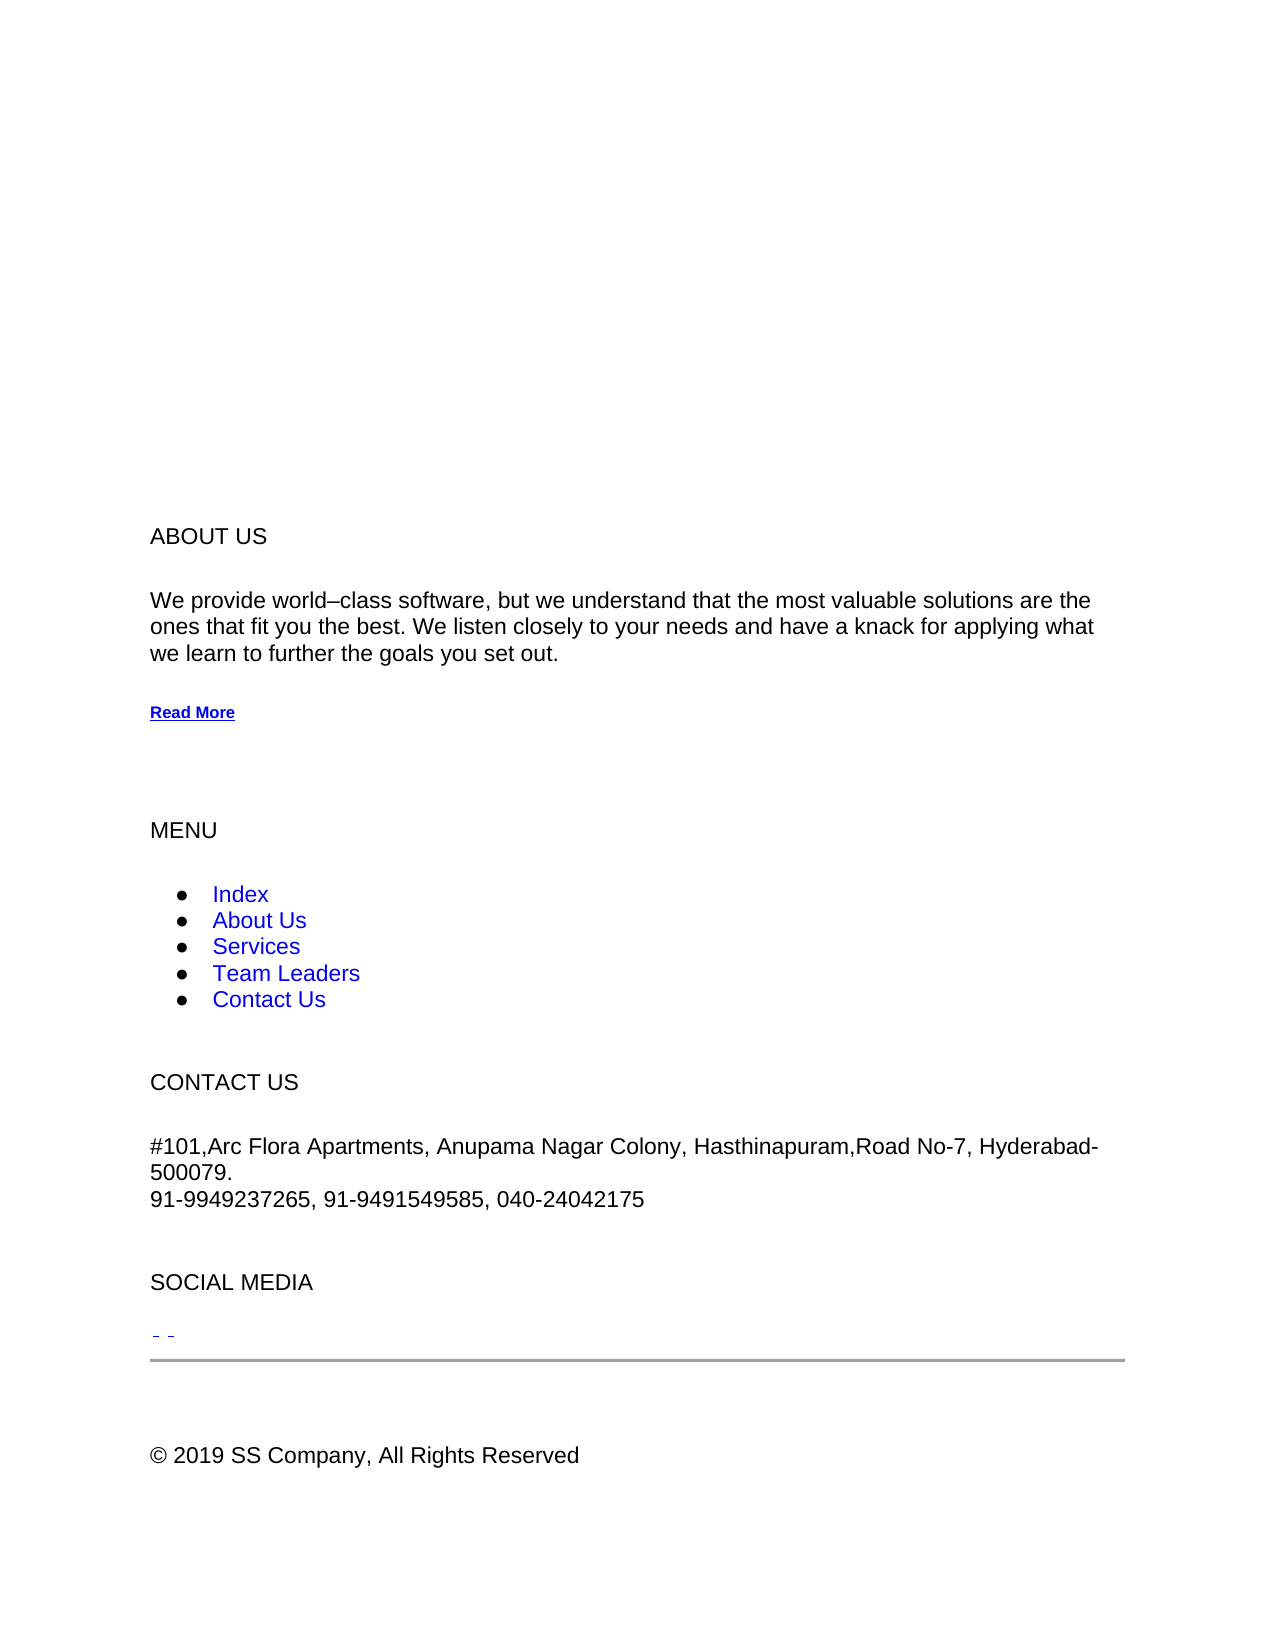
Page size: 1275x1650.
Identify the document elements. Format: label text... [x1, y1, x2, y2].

text 91-9949237265, 91-9491549585, 040-24042175 [150, 1186, 1125, 1212]
text #101,Arc Flora Apartments, Anupama Nagar Colony, Hasthinapuram,Road No-7, Hyderabad-500079. [150, 1133, 1125, 1186]
text ABOUT US [150, 523, 1125, 549]
list Contact Us [175, 986, 1125, 1012]
text MENU [150, 817, 1125, 843]
text CONTACT US [150, 1069, 1125, 1095]
list About Us [175, 907, 1125, 933]
list Services [175, 933, 1125, 959]
list Team Leaders [175, 959, 1125, 986]
text We provide world–class software, but we understand that the most valuable solutions are the ones that fit you the best. We listen closely to your needs and have a knack for applying what we learn to further the goals you set out. [150, 587, 1125, 666]
text © 2019 SS Company, All Rights Reserved [150, 1442, 1125, 1468]
text SOCIAL MEDIA [150, 1268, 1125, 1295]
list Index [175, 881, 1125, 907]
subtitle Read More [150, 703, 1125, 722]
